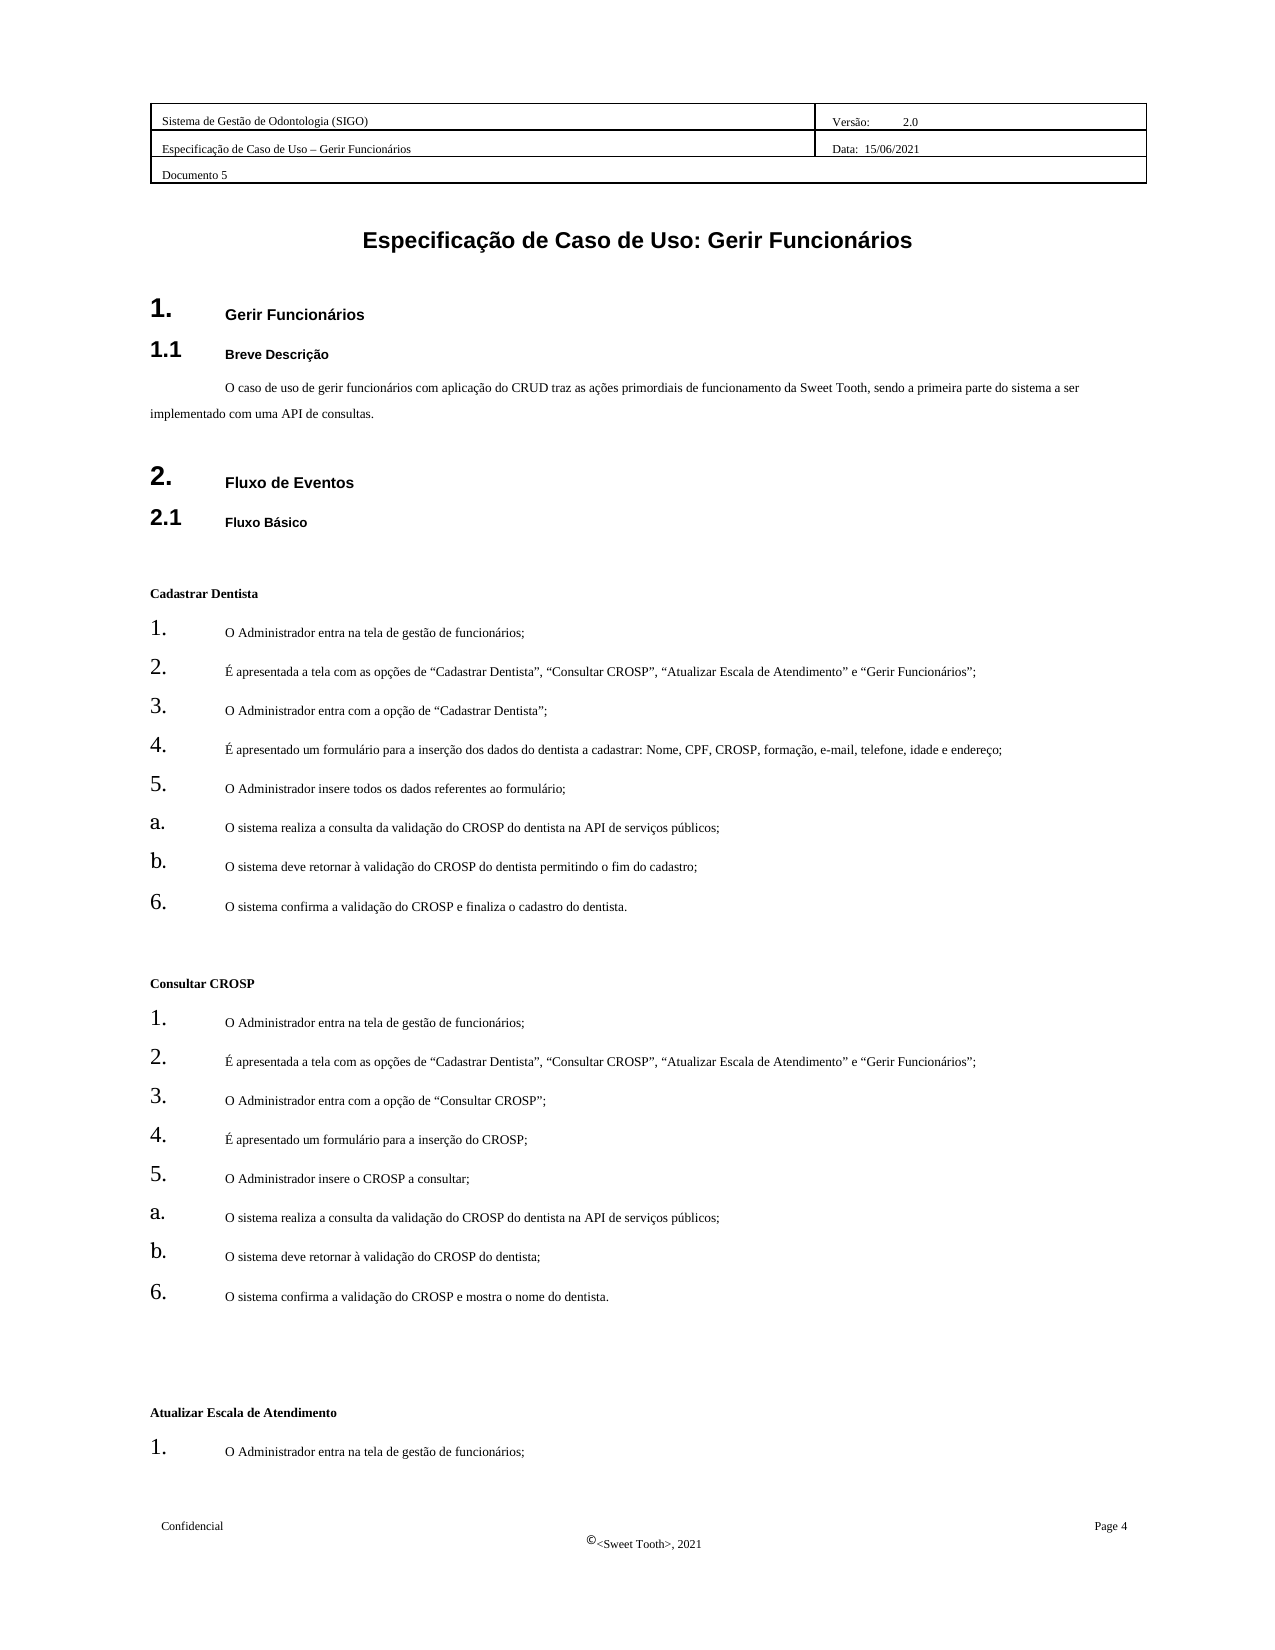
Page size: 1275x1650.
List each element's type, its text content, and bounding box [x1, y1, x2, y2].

list O sistema realiza a consulta da validação do CROSP do dentista na API de serviços públicos; [150, 809, 1125, 836]
subtitle Fluxo de Eventos [150, 460, 1125, 492]
list O sistema confirma a validação do CROSP e mostra o nome do dentista. [150, 1278, 1125, 1304]
text Cadastrar Dentista [150, 576, 1125, 602]
subtitle Breve Descrição [150, 336, 1125, 362]
subtitle Fluxo Básico [150, 504, 1125, 530]
list O Administrador entra com a opção de “Consultar CROSP”; [150, 1082, 1125, 1108]
text Atualizar Escala de Atendimento [150, 1394, 1125, 1421]
list O sistema confirma a validação do CROSP e finaliza o cadastro do dentista. [150, 888, 1125, 914]
title Especificação de Caso de Uso: Gerir Funcionários [150, 208, 1125, 253]
list O Administrador entra com a opção de “Cadastrar Dentista”; [150, 692, 1125, 718]
list O Administrador entra na tela de gestão de funcionários; [150, 1004, 1125, 1031]
list O sistema deve retornar à validação do CROSP do dentista; [150, 1238, 1125, 1265]
list O sistema realiza a consulta da validação do CROSP do dentista na API de serviços públicos; [150, 1199, 1125, 1226]
list O Administrador entra na tela de gestão de funcionários; [150, 614, 1125, 641]
list O Administrador entra na tela de gestão de funcionários; [150, 1433, 1125, 1459]
list O sistema deve retornar à validação do CROSP do dentista permitindo o fim do cadastro; [150, 848, 1125, 875]
text O caso de uso de gerir funcionários com aplicação do CRUD traz as ações primordiais de funcionamento da Sweet Tooth, sendo a primeira parte do sistema a ser implementado com uma API de consultas. [150, 369, 1125, 421]
list É apresentado um formulário para a inserção do CROSP; [150, 1121, 1125, 1147]
list É apresentada a tela com as opções de “Cadastrar Dentista”, “Consultar CROSP”, “Atualizar Escala de Atendimento” e “Gerir Funcionários”; [150, 1043, 1125, 1069]
text Consultar CROSP [150, 966, 1125, 992]
list O Administrador insere todos os dados referentes ao formulário; [150, 770, 1125, 796]
subtitle Gerir Funcionários [150, 292, 1125, 324]
list É apresentada a tela com as opções de “Cadastrar Dentista”, “Consultar CROSP”, “Atualizar Escala de Atendimento” e “Gerir Funcionários”; [150, 653, 1125, 679]
list É apresentado um formulário para a inserção dos dados do dentista a cadastrar: Nome, CPF, CROSP, formação, e-mail, telefone, idade e endereço; [150, 731, 1125, 757]
list O Administrador insere o CROSP a consultar; [150, 1160, 1125, 1186]
